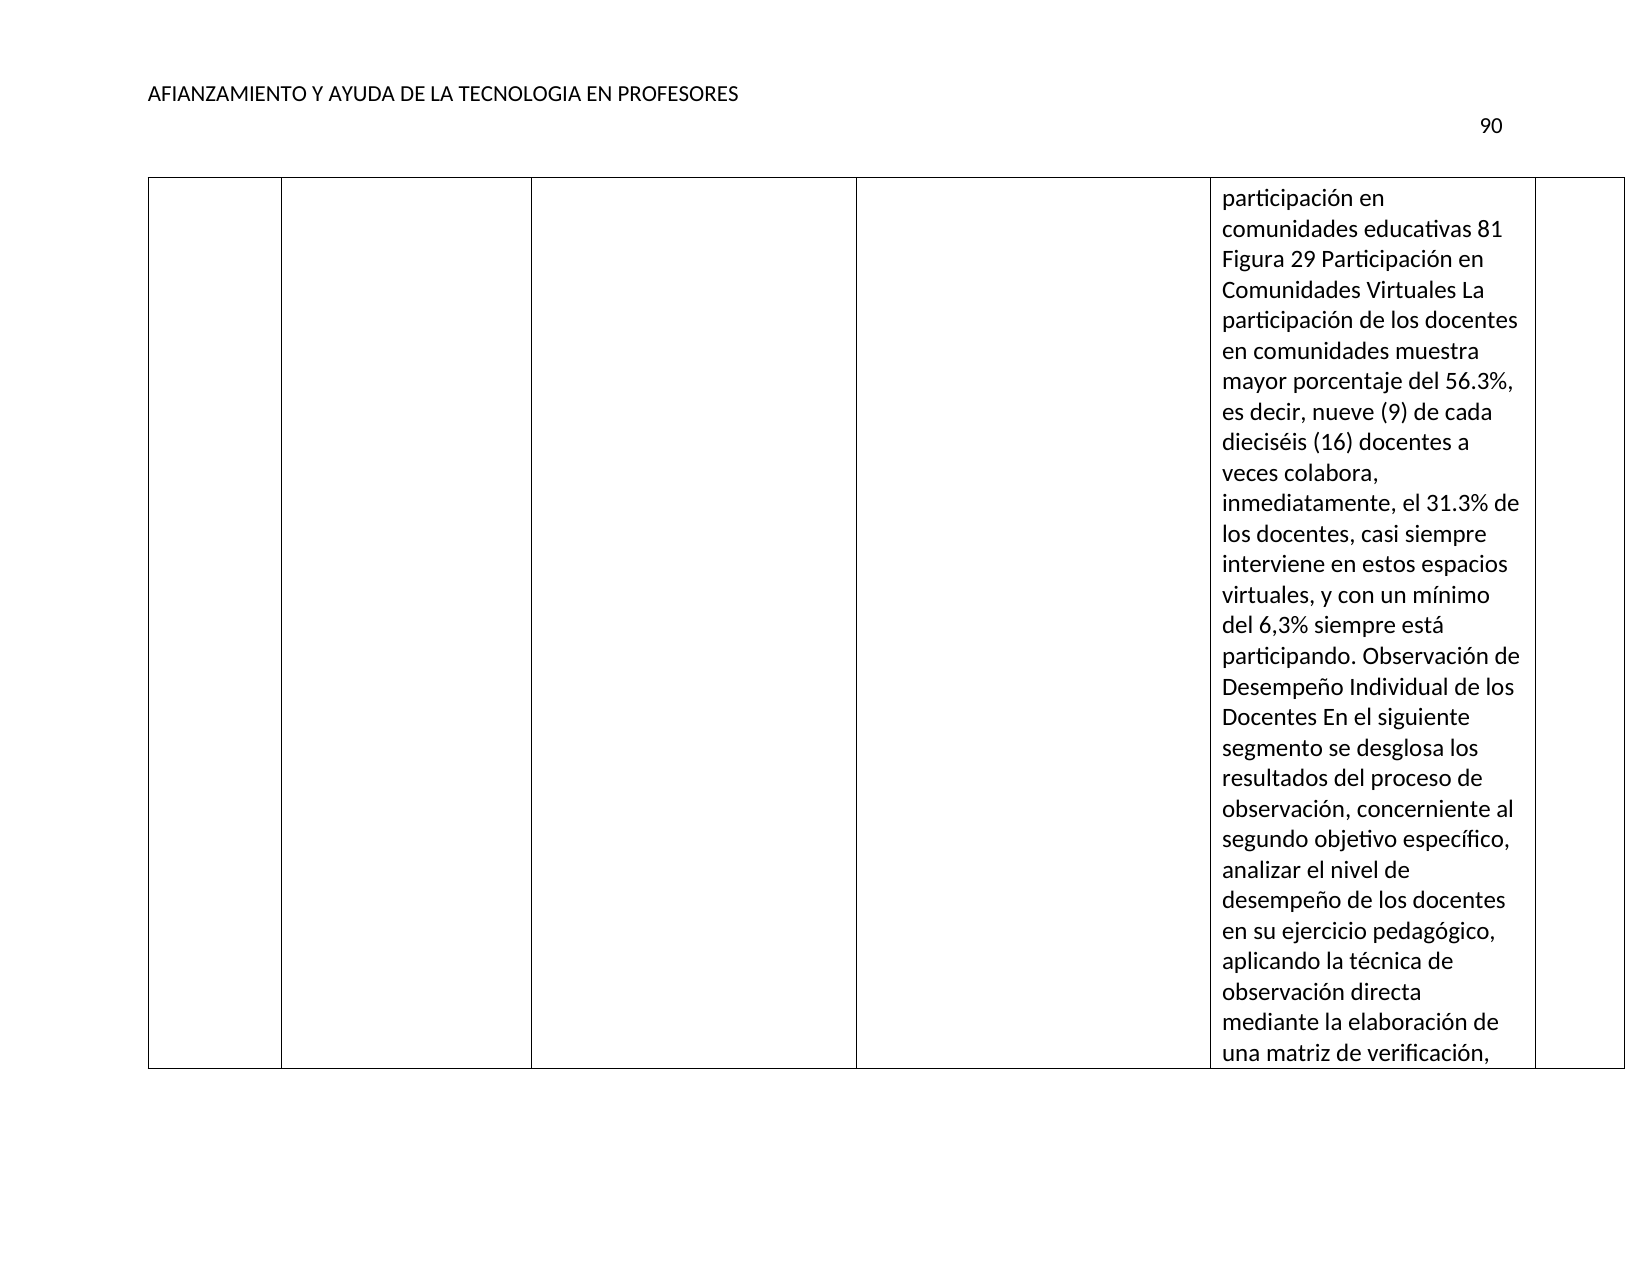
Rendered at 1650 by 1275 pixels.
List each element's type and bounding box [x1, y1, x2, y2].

table_cell [1536, 178, 1624, 1067]
table_cell [857, 178, 1210, 1067]
table_cell [282, 178, 531, 1067]
table_cell [149, 178, 281, 1067]
table_cell [532, 178, 856, 1067]
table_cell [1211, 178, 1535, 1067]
